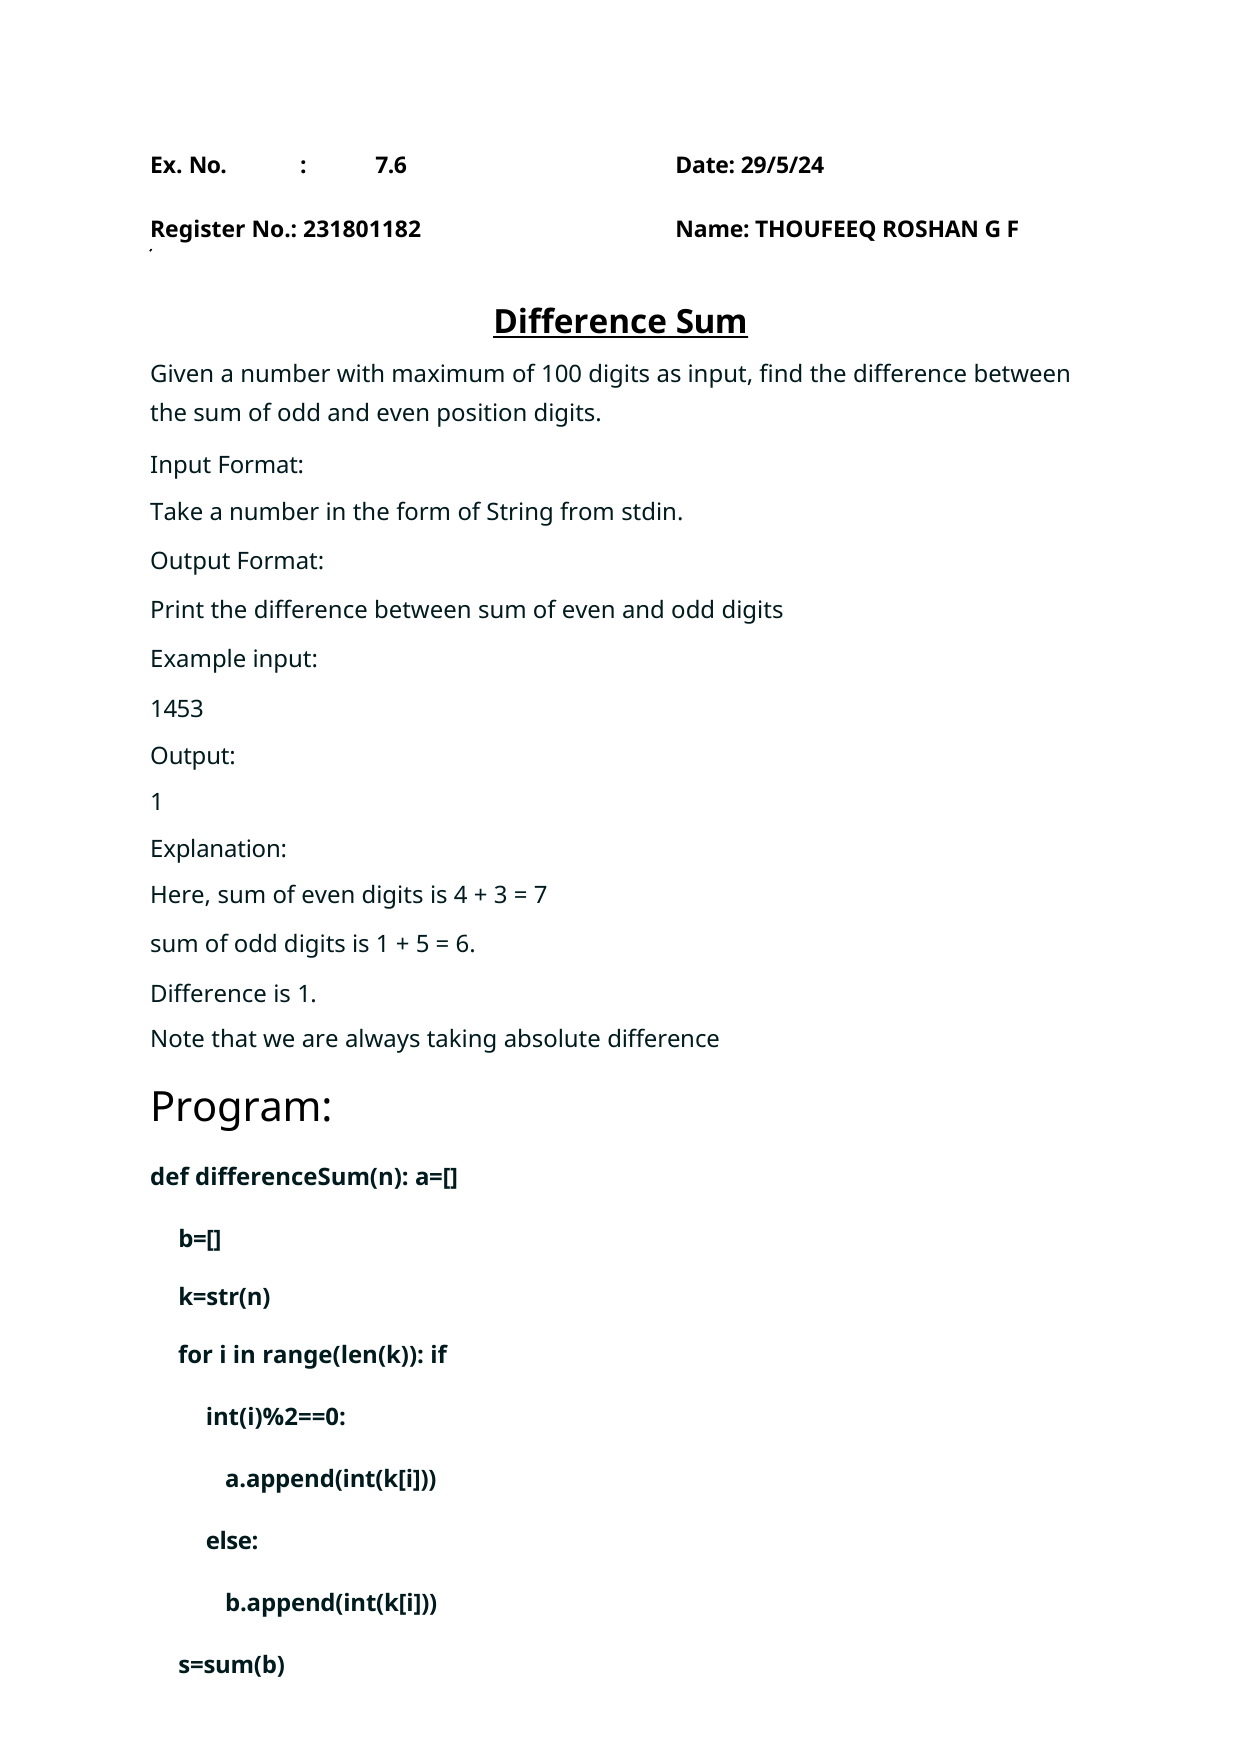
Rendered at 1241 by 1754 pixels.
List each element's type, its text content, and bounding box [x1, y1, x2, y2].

text for i in range(len(k)): if int(i)%2==0: [178, 1337, 447, 1432]
text b=[] [178, 1221, 1138, 1254]
text 1 [150, 785, 1138, 817]
text 1453 [150, 692, 1138, 724]
text Ex. No. : 7.6 Date: 29/5/24 [150, 149, 1138, 180]
text def differenceSum(n): a=[] [150, 1159, 462, 1192]
text Difference is 1. [150, 976, 1138, 1009]
text Register No.: 231801182 Name: THOUFEEQ ROSHAN G F [150, 213, 1138, 245]
text Take a number in the form of String from stdin. Output Format: [150, 495, 699, 576]
text Given a number with maximum of 100 digits as input, find the difference between the sum of odd and even position digits. [150, 356, 1087, 429]
text Here, sum of even digits is 4 + 3 = 7 sum of odd digits is 1 + 5 = 6. [150, 878, 587, 960]
text a.append(int(k[i])) else: [206, 1462, 492, 1557]
text Input Format: [150, 448, 1138, 481]
text Output: [150, 738, 1138, 771]
text Explanation: [150, 832, 1138, 864]
text Note that we are always taking absolute difference [150, 1022, 1138, 1055]
subtitle Difference Sum [129, 297, 1111, 343]
text k=str(n) [178, 1279, 1138, 1312]
subtitle Program: [150, 1077, 1138, 1133]
text Print the difference between sum of even and odd digits Example input: [150, 593, 858, 675]
text b.append(int(k[i])) s=sum(b) [178, 1586, 492, 1680]
